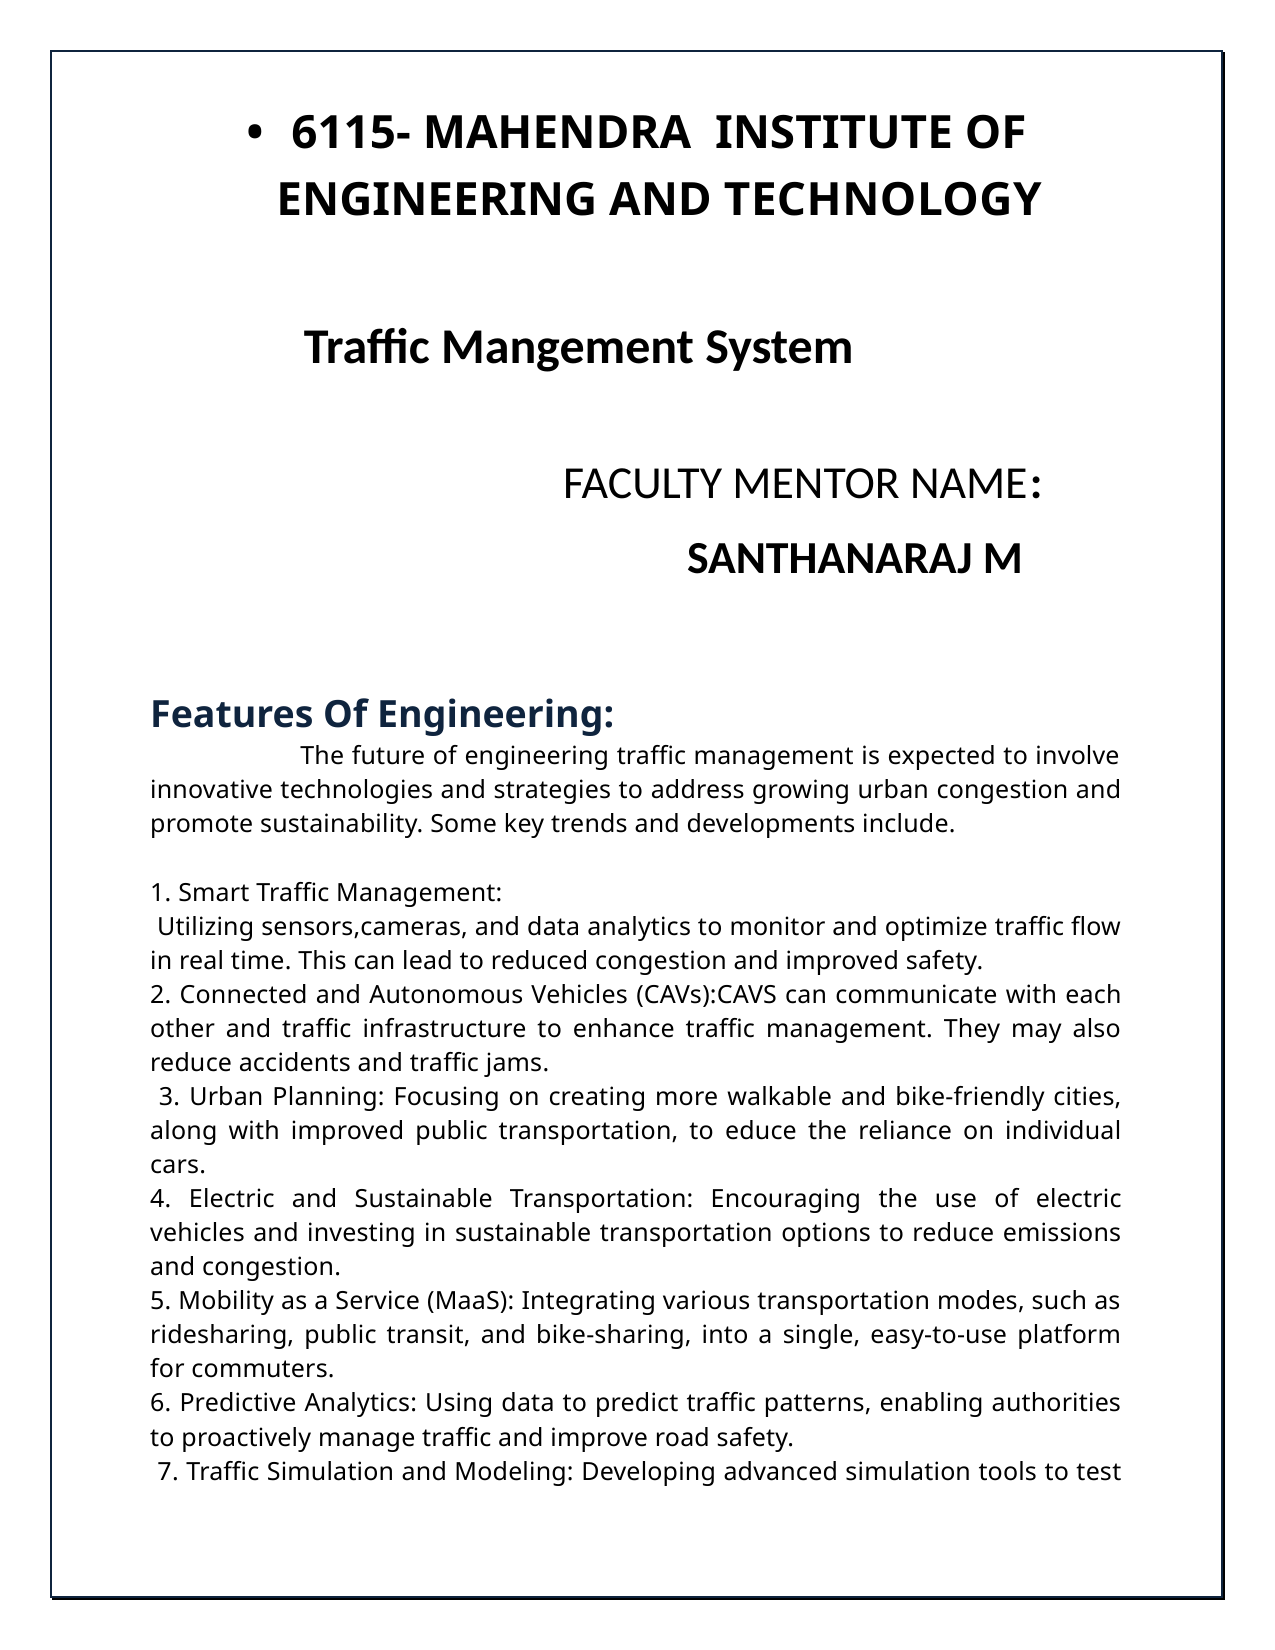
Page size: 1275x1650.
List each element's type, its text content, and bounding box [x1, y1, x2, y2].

text Traffic Mangement System [150, 315, 1123, 376]
text 2. Connected and Autonomous Vehicles (CAVs):CAVS can communicate with each other and traffic infrastructure to enhance traffic management. They may also reduce accidents and traffic jams. [150, 976, 1123, 1078]
text SANTHANARAJ M [150, 529, 1123, 585]
text The future of engineering traffic management is expected to involve innovative technologies and strategies to address growing urban congestion and promote sustainability. Some key trends and developments include. [150, 738, 1123, 840]
text 5. Mobility as a Service (MaaS): Integrating various transportation modes, such as ridesharing, public transit, and bike-sharing, into a single, easy-to-use platform for commuters. [150, 1283, 1123, 1385]
text Utilizing sensors,cameras, and data analytics to monitor and optimize traffic flow in real time. This can lead to reduced congestion and improved safety. [150, 908, 1123, 976]
text FACULTY MENTOR NAME: [150, 454, 1123, 510]
text 6. Predictive Analytics: Using data to predict traffic patterns, enabling authorities to proactively manage traffic and improve road safety. [150, 1385, 1123, 1453]
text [150, 1453, 1123, 1487]
text 4. Electric and Sustainable Transportation: Encouraging the use of electric vehicles and investing in sustainable transportation options to reduce emissions and congestion. [150, 1181, 1123, 1283]
list 6115- MAHENDRA INSTITUTE OF ENGINEERING AND TECHNOLOGY [150, 100, 1123, 229]
text Features Of Engineering: [150, 687, 1123, 738]
text 1. Smart Traffic Management: [150, 874, 1123, 908]
text 3. Urban Planning: Focusing on creating more walkable and bike-friendly cities, along with improved public transportation, to educe the reliance on individual cars. [150, 1078, 1123, 1181]
